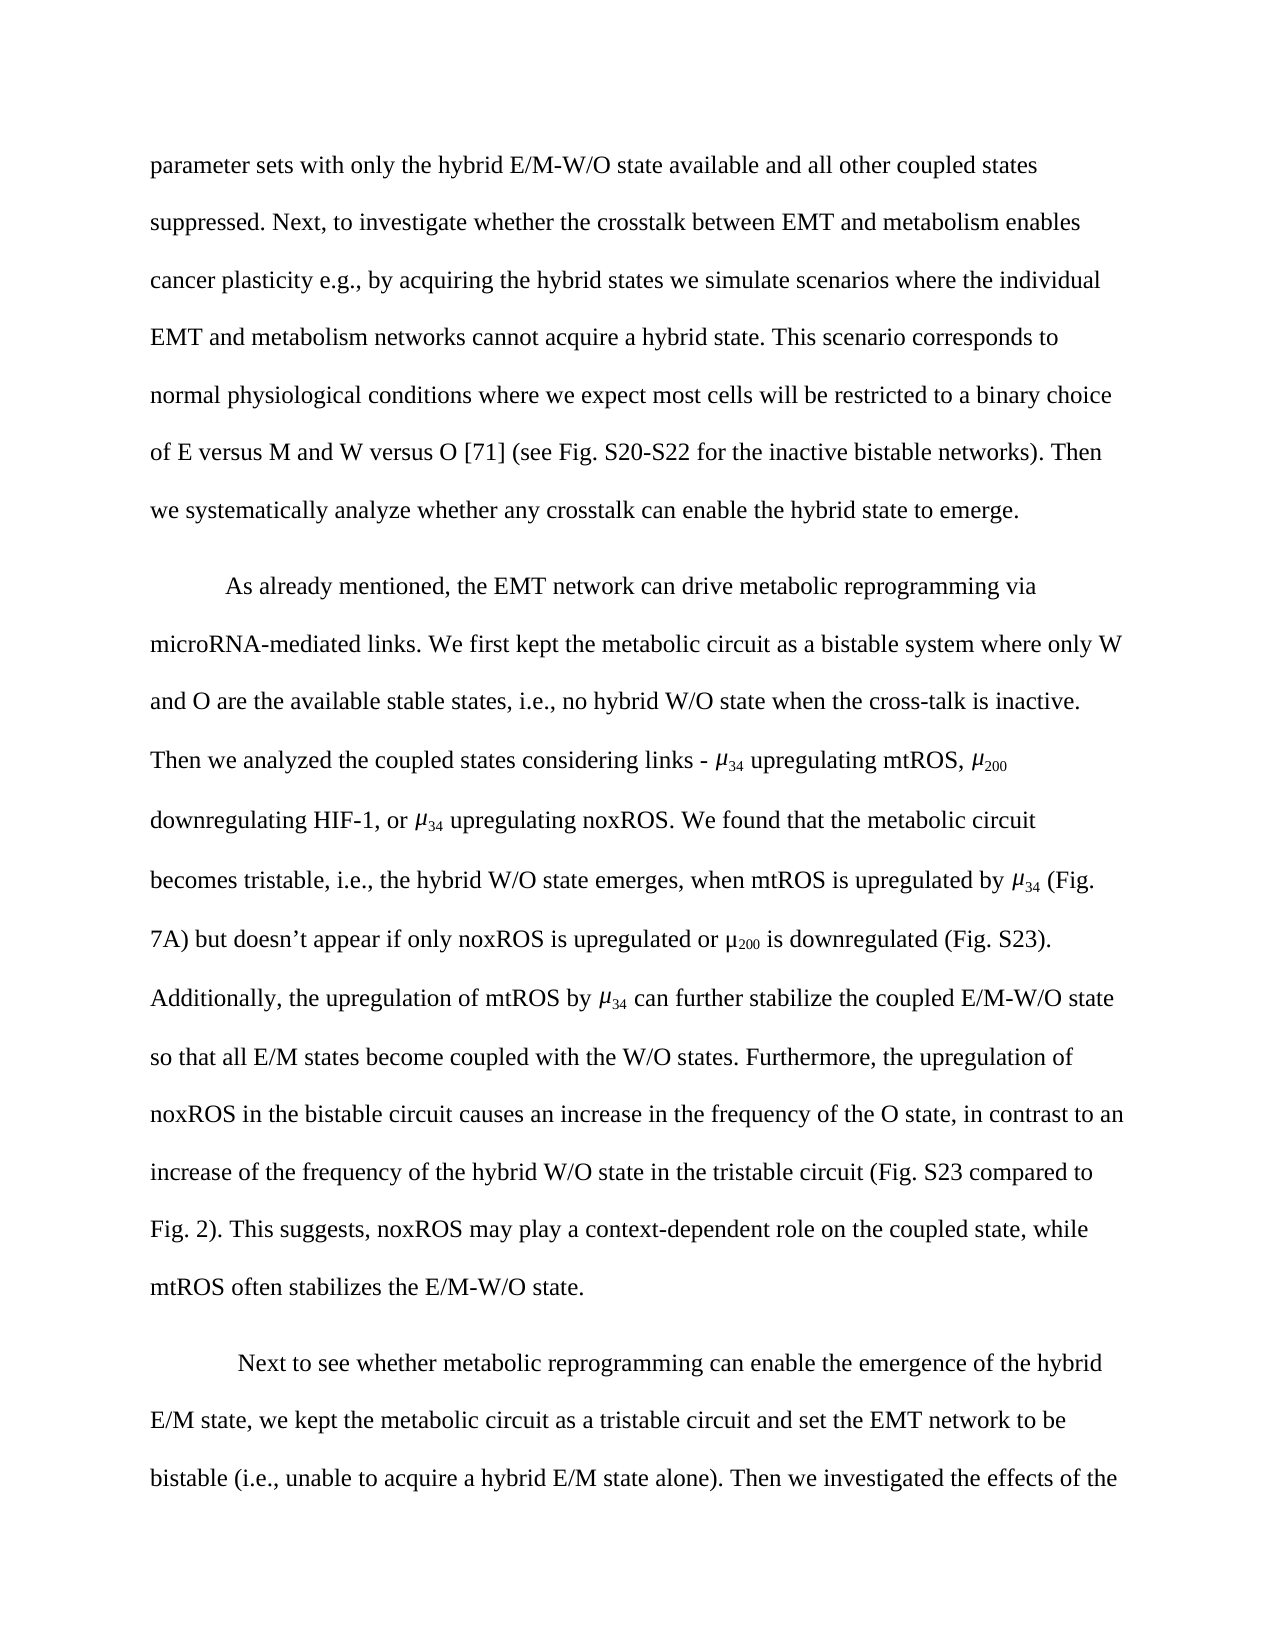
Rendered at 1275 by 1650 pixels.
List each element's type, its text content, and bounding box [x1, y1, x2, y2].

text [150, 150, 1125, 524]
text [150, 1348, 1125, 1492]
text As already mentioned, the EMT network can drive metabolic reprogramming via microRNA-mediated links. We first kept the metabolic circuit as a bistable system where only W and O are the available stable states, i.e., no hybrid W/O state when the cross-talk is inactive. Then we analyzed the coupled states considering links - upregulating mtROS, downregulating HIF-1, or upregulating noxROS. We found that the metabolic circuit becomes tristable, i.e., the hybrid W/O state emerges, when mtROS is upregulated by (Fig. 7A) but doesn’t appear if only noxROS is upregulated or μ200 is downregulated (Fig. S23). Additionally, the upregulation of mtROS by can further stabilize the coupled E/M-W/O state so that all E/M states become coupled with the W/O states. Furthermore, the upregulation of noxROS in the bistable circuit causes an increase in the frequency of the O state, in contrast to an increase of the frequency of the hybrid W/O state in the tristable circuit (Fig. S23 compared to Fig. 2). This suggests, noxROS may play a context-dependent role on the coupled state, while mtROS often stabilizes the E/M-W/O state. [150, 571, 1125, 1300]
